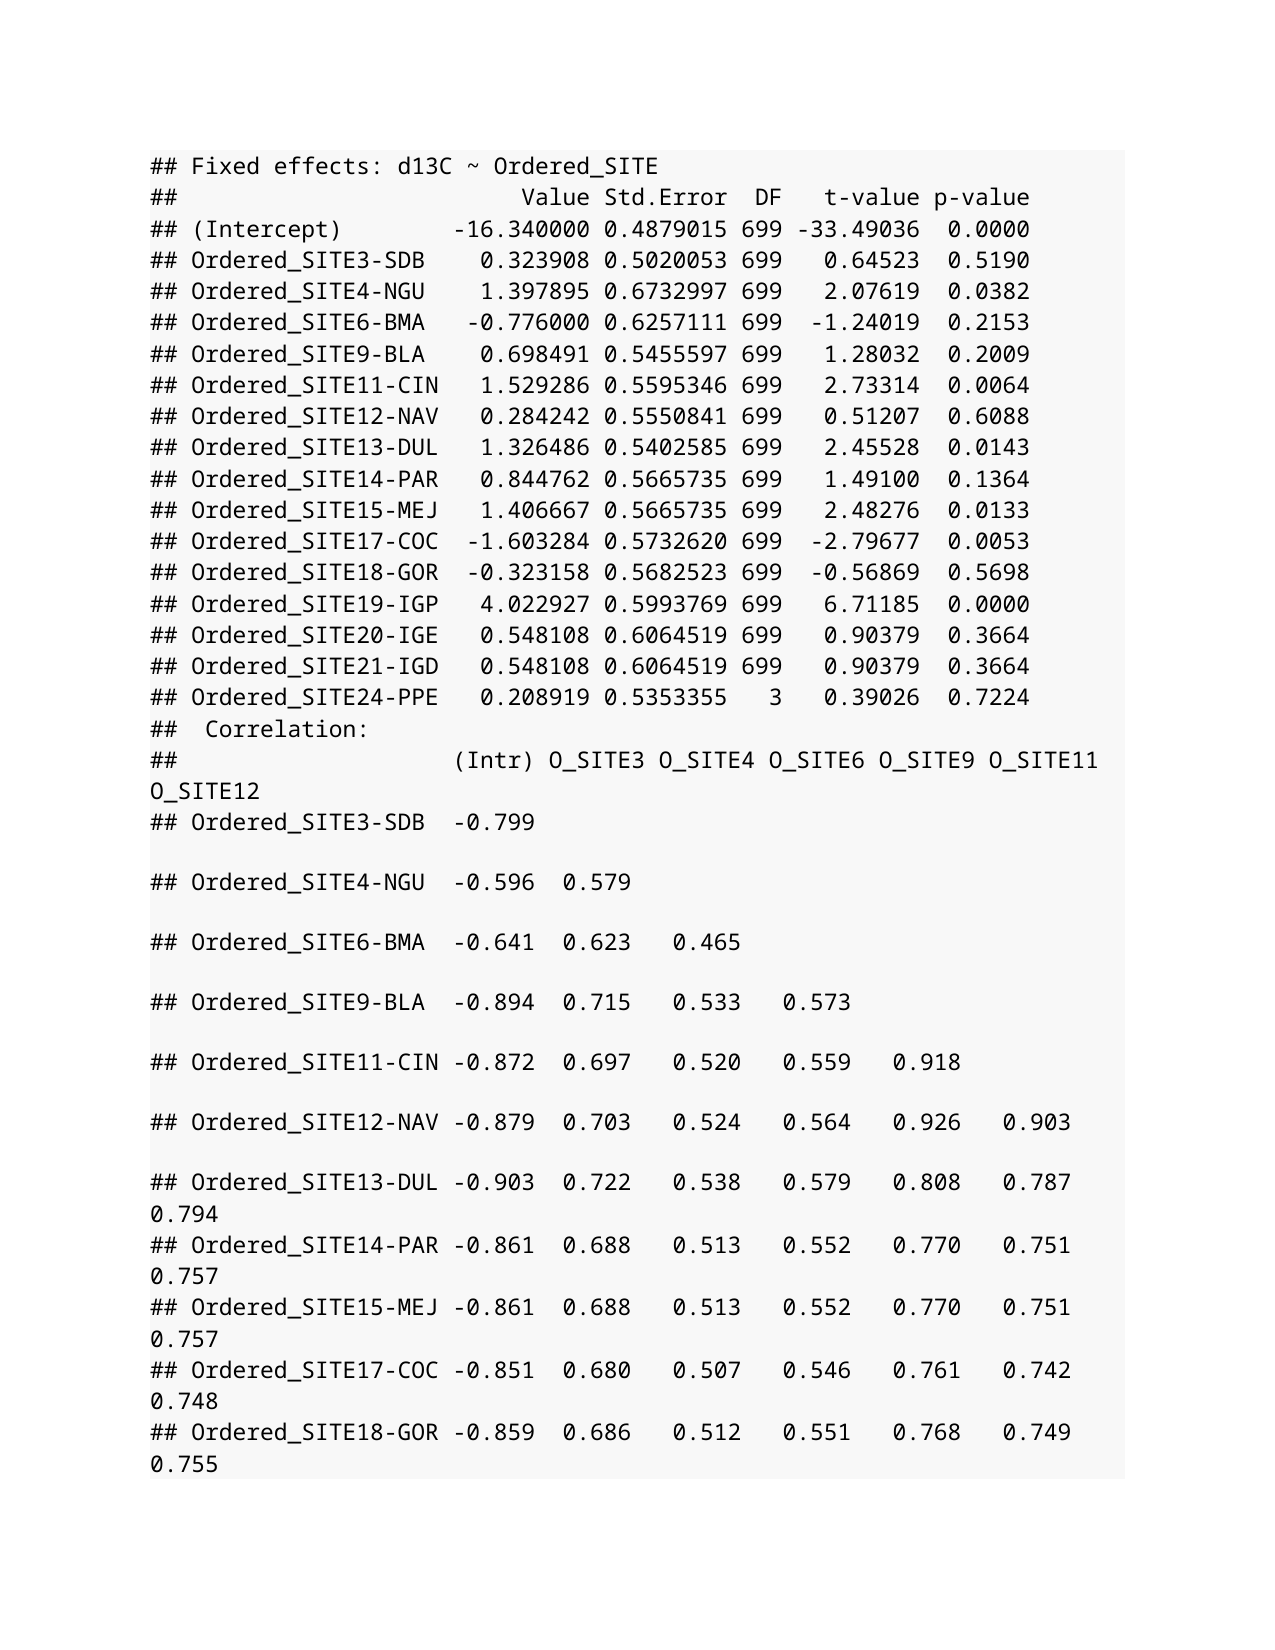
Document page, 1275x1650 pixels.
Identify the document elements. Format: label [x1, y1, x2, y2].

text [150, 150, 1125, 1479]
